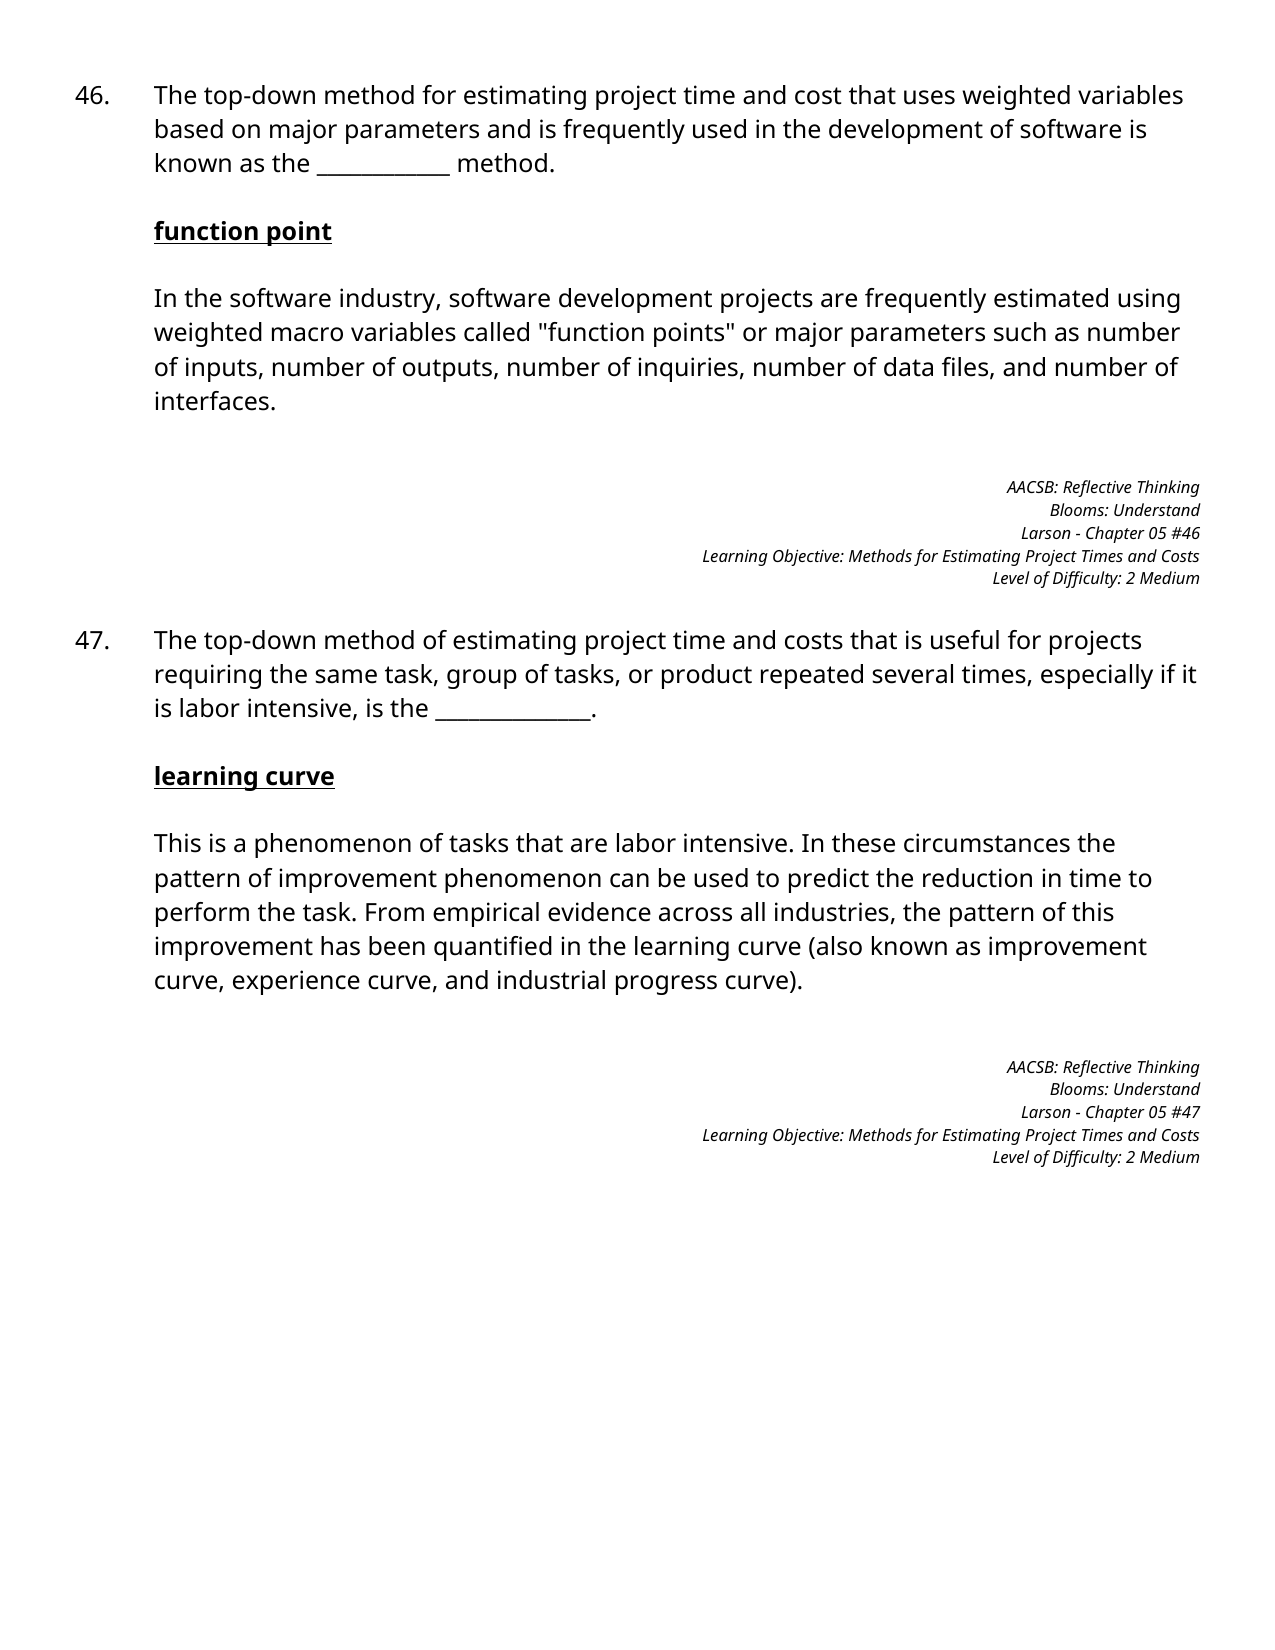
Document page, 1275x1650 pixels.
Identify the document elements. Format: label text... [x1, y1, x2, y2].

table_header 47. [75, 623, 154, 1030]
table_header AACSB: Reflective Thinking Blooms: Understand Larson - Chapter 05 #46 Learning Objective: Methods for Estimating Project Times and Costs Level of Difficulty: 2 Medium [75, 476, 1200, 620]
table_header AACSB: Reflective Thinking Blooms: Understand Larson - Chapter 05 #47 Learning Objective: Methods for Estimating Project Times and Costs Level of Difficulty: 2 Medium [75, 1055, 1200, 1199]
table_header The top-down method of estimating project time and costs that is useful for projects requiring the same task, group of tasks, or product repeated several times, especially if it is labor intensive, is the ______________. learning curve This is a phenomenon of tasks that are labor intensive. In these circumstances the pattern of improvement phenomenon can be used to predict the reduction in time to perform the task. From empirical evidence across all industries, the pattern of this improvement has been quantified in the learning curve (also known as improvement curve, experience curve, and industrial progress curve). [154, 623, 1200, 1030]
table_header 46. [75, 78, 154, 451]
table_header The top-down method for estimating project time and cost that uses weighted variables based on major parameters and is frequently used in the development of software is known as the ____________ method. function point In the software industry, software development projects are frequently estimated using weighted macro variables called "function points" or major parameters such as number of inputs, number of outputs, number of inquiries, number of data files, and number of interfaces. [154, 78, 1200, 451]
